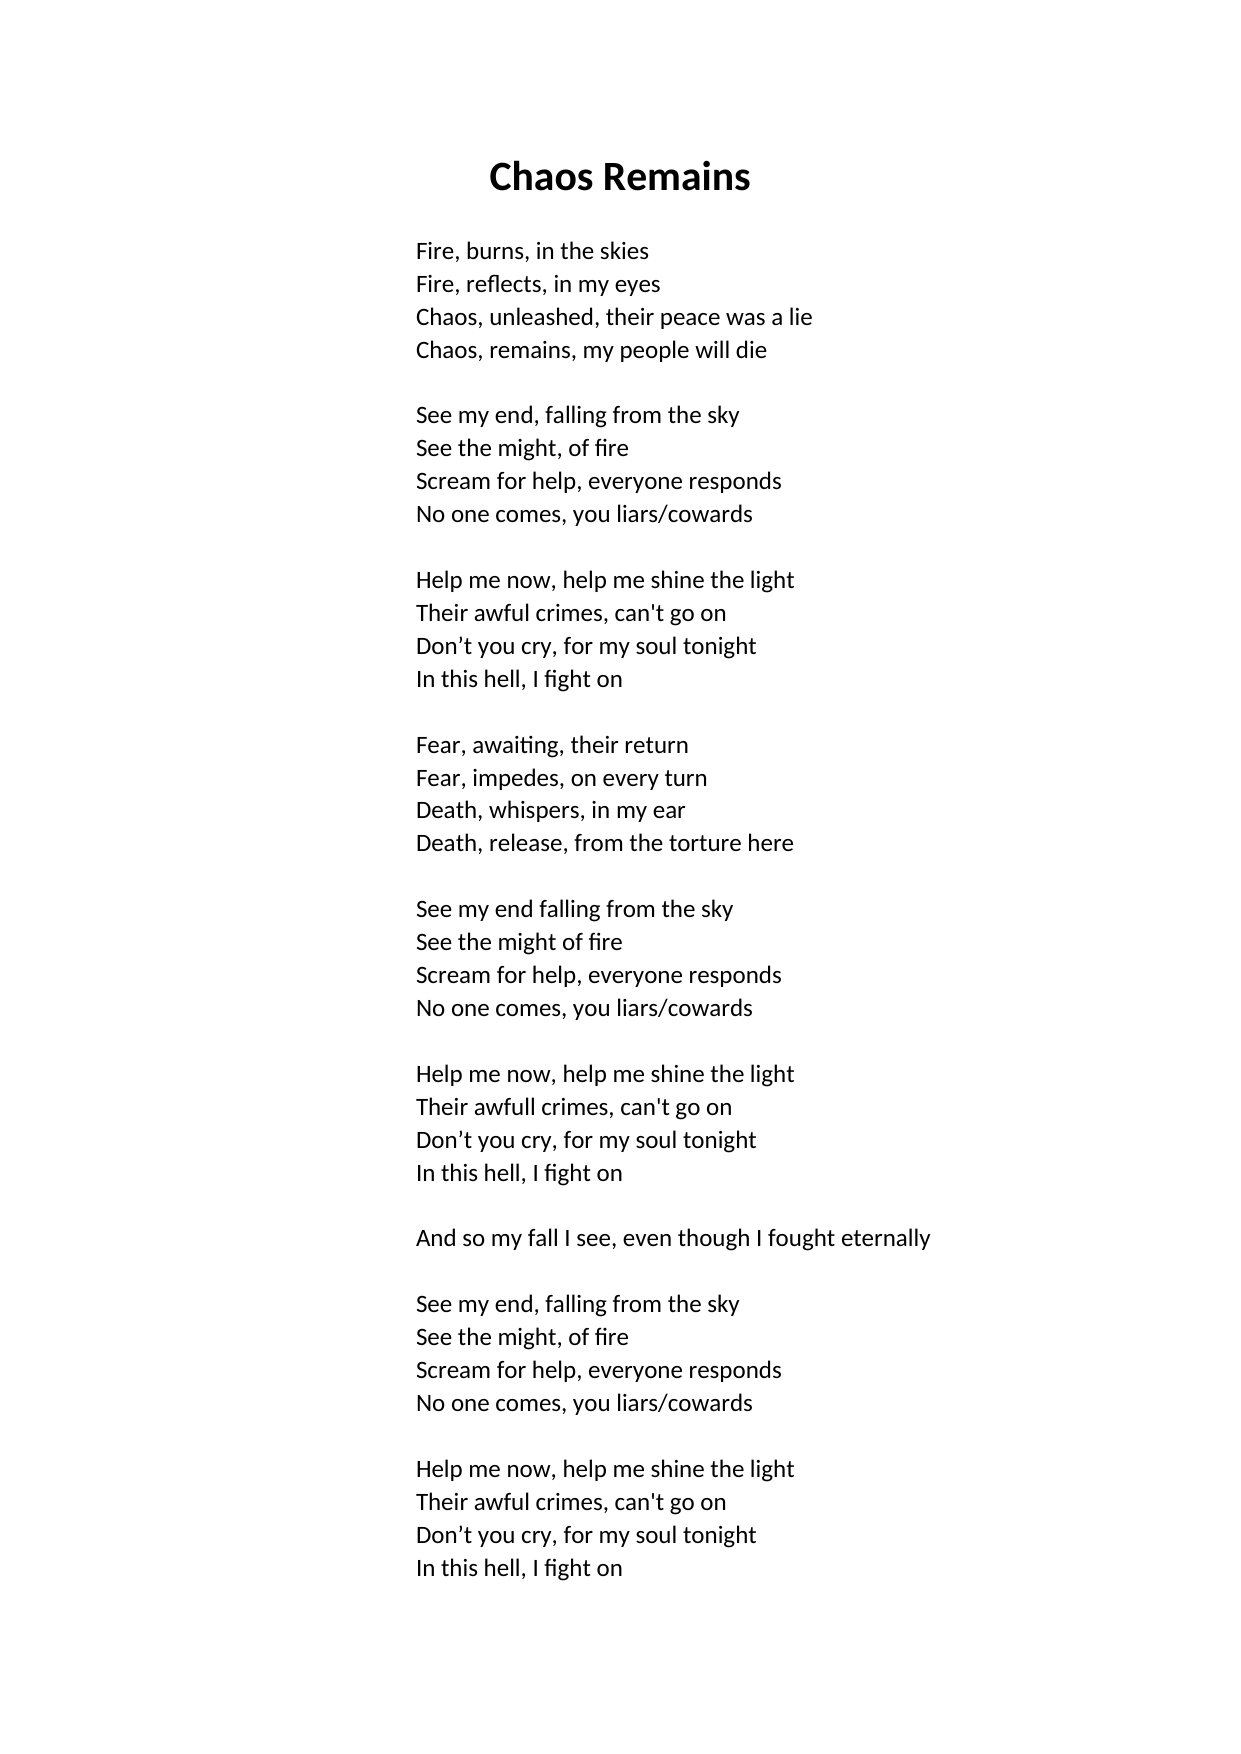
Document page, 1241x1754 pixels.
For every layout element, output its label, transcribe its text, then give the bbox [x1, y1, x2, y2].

text See my end falling from the sky [416, 893, 1090, 924]
text No one comes, you liars/cowards [416, 992, 1090, 1023]
text Scream for help, everyone responds [416, 959, 1090, 990]
text No one comes, you liars/cowards [416, 1387, 1090, 1418]
text Fire, reflects, in my eyes [416, 268, 1090, 298]
text See my end, falling from the sky [416, 1288, 1090, 1319]
text Their awful crimes, can't go on [416, 597, 1090, 628]
text Chaos Remains [150, 150, 1090, 201]
text See the might, of fire [416, 1321, 1090, 1352]
text Their awful crimes, can't go on [416, 1486, 1090, 1516]
text In this hell, I fight on [416, 1157, 1090, 1187]
text No one comes, you liars/cowards [416, 498, 1090, 529]
text Death, whispers, in my ear [416, 795, 1090, 825]
text In this hell, I fight on [416, 1552, 1090, 1582]
text Death, release, from the torture here [416, 828, 1090, 858]
text In this hell, I fight on [416, 663, 1090, 693]
text Chaos, remains, my people will die [416, 334, 1090, 364]
text See my end, falling from the sky [416, 400, 1090, 430]
text Chaos, unleashed, their peace was a lie [416, 301, 1090, 331]
text Scream for help, everyone responds [416, 466, 1090, 496]
text Fear, awaiting, their return [416, 729, 1090, 759]
text Fear, impedes, on every turn [416, 762, 1090, 792]
text Help me now, help me shine the light [416, 564, 1090, 595]
text See the might, of fire [416, 433, 1090, 463]
text Don’t you cry, for my soul tonight [416, 1519, 1090, 1549]
text Fire, burns, in the skies [416, 235, 1090, 266]
text Help me now, help me shine the light [416, 1058, 1090, 1088]
text Their awfull crimes, can't go on [416, 1091, 1090, 1121]
text And so my fall I see, even though I fought eternally [416, 1223, 1090, 1253]
text Don’t you cry, for my soul tonight [416, 1124, 1090, 1154]
text Scream for help, everyone responds [416, 1354, 1090, 1385]
text See the might of fire [416, 926, 1090, 957]
text Don’t you cry, for my soul tonight [416, 630, 1090, 661]
text Help me now, help me shine the light [416, 1453, 1090, 1483]
